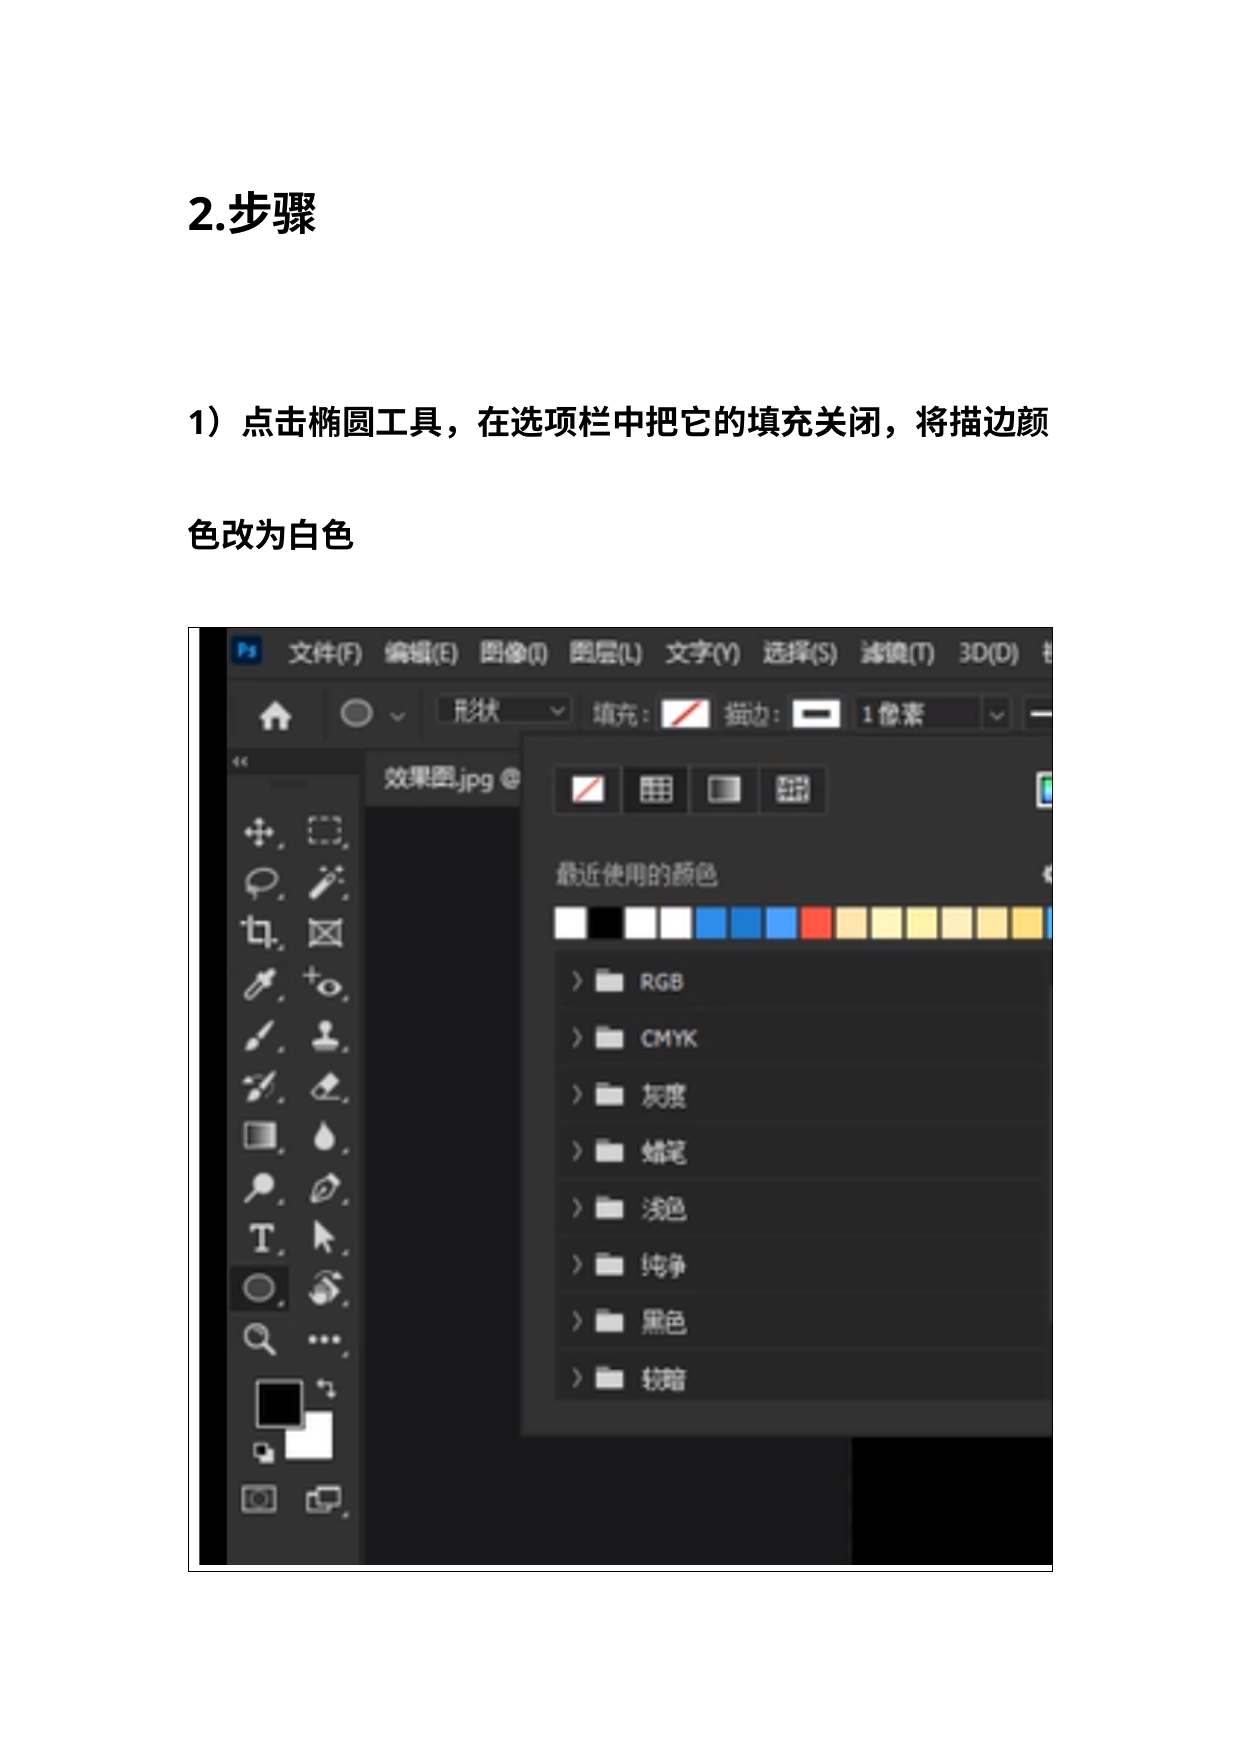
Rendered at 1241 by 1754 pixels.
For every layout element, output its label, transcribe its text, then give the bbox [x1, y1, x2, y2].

picture [199, 628, 1053, 1565]
table_header [189, 628, 1052, 1571]
subtitle 2.步骤 [187, 162, 1053, 259]
subtitle 1）点击椭圆工具，在选项栏中把它的填充关闭，将描边颜色改为白色 [187, 388, 1053, 565]
